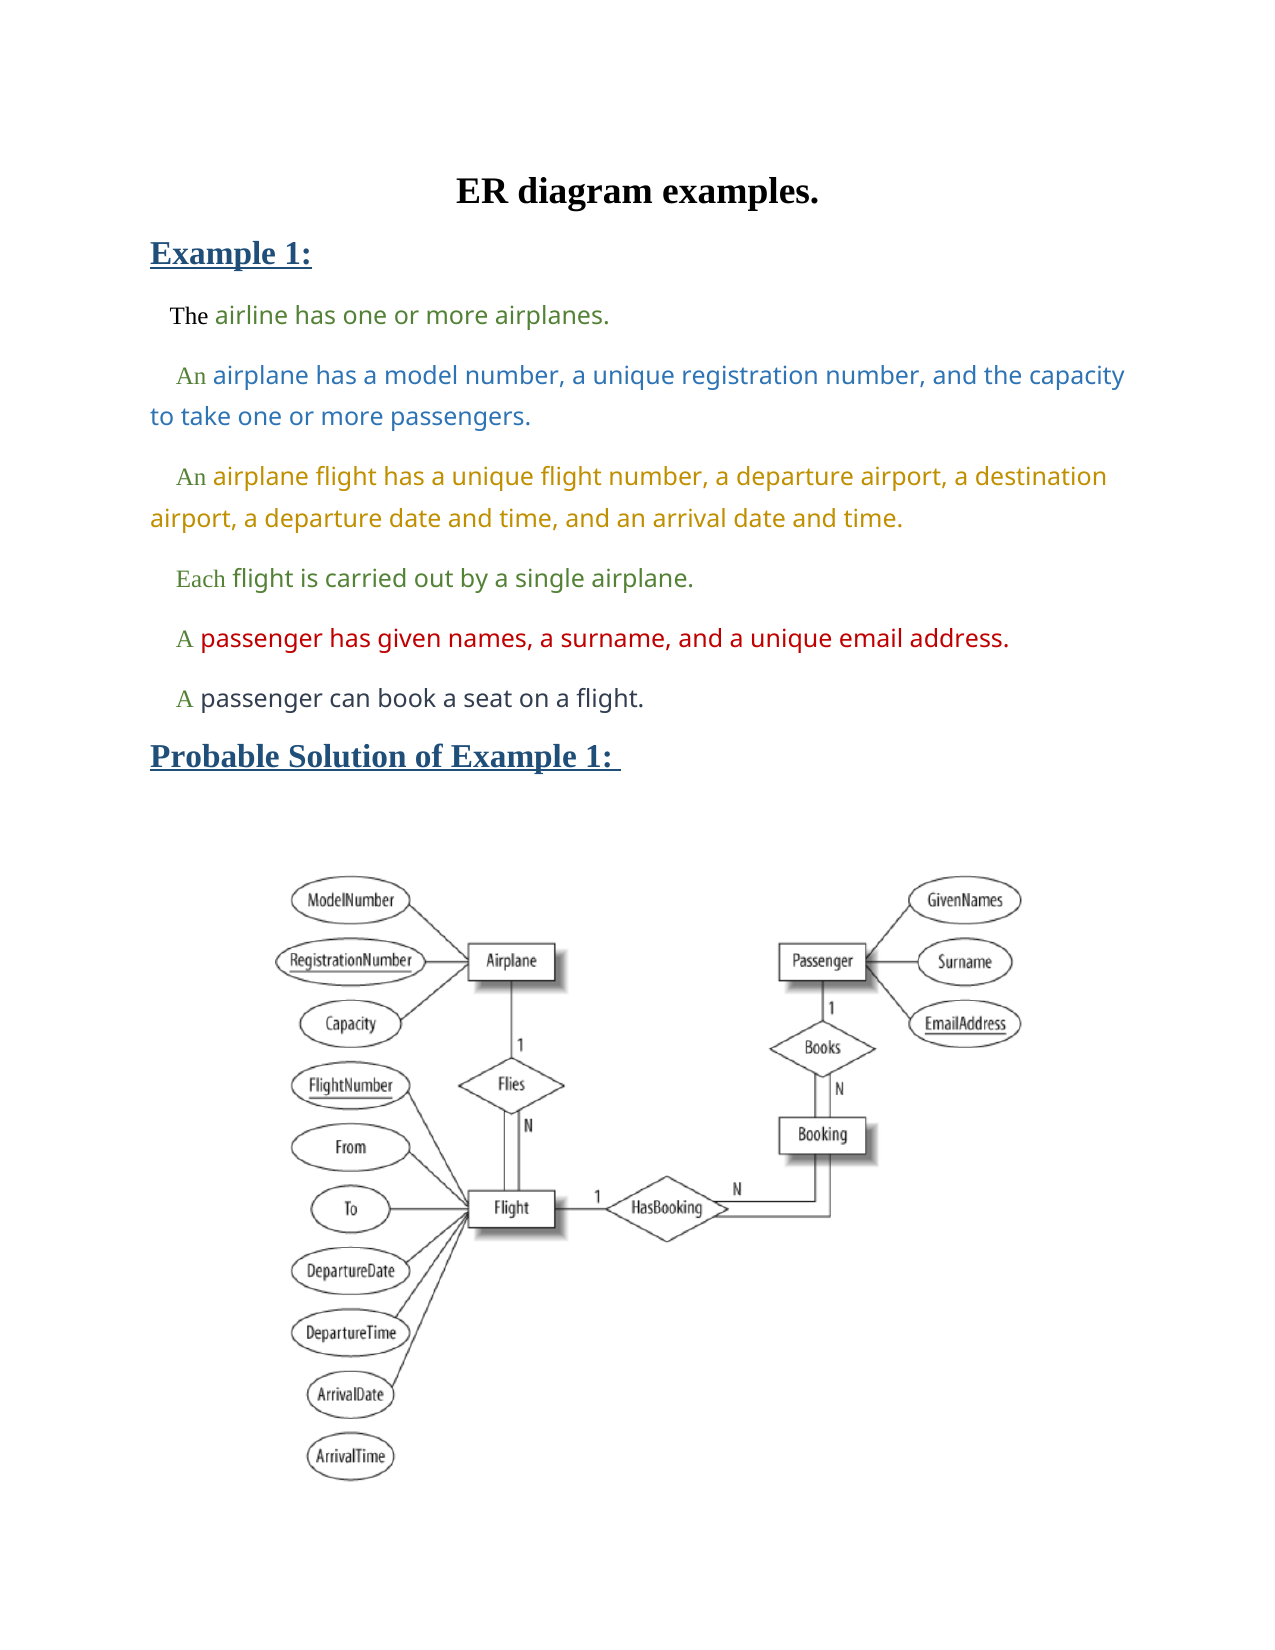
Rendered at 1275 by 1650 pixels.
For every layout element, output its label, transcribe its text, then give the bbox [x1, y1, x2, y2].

text  Each flight is carried out by a single airplane. [150, 553, 1125, 594]
text  An airplane has a model number, a unique registration number, and the capacity to take one or more passengers. [150, 351, 1125, 433]
text Probable Solution of Example 1: [150, 733, 1125, 774]
text The airline has one or more airplanes. [150, 291, 1125, 332]
text  A passenger has given names, a surname, and a unique email address. [150, 613, 1125, 654]
text  An airplane flight has a unique flight number, a departure airport, a destination airport, a departure date and time, and an arrival date and time. [150, 452, 1125, 534]
picture [150, 853, 1125, 1495]
text  A passenger can book a seat on a flight. [150, 673, 1125, 714]
text ER diagram examples. [150, 169, 1125, 212]
text Example 1: [150, 231, 1125, 272]
